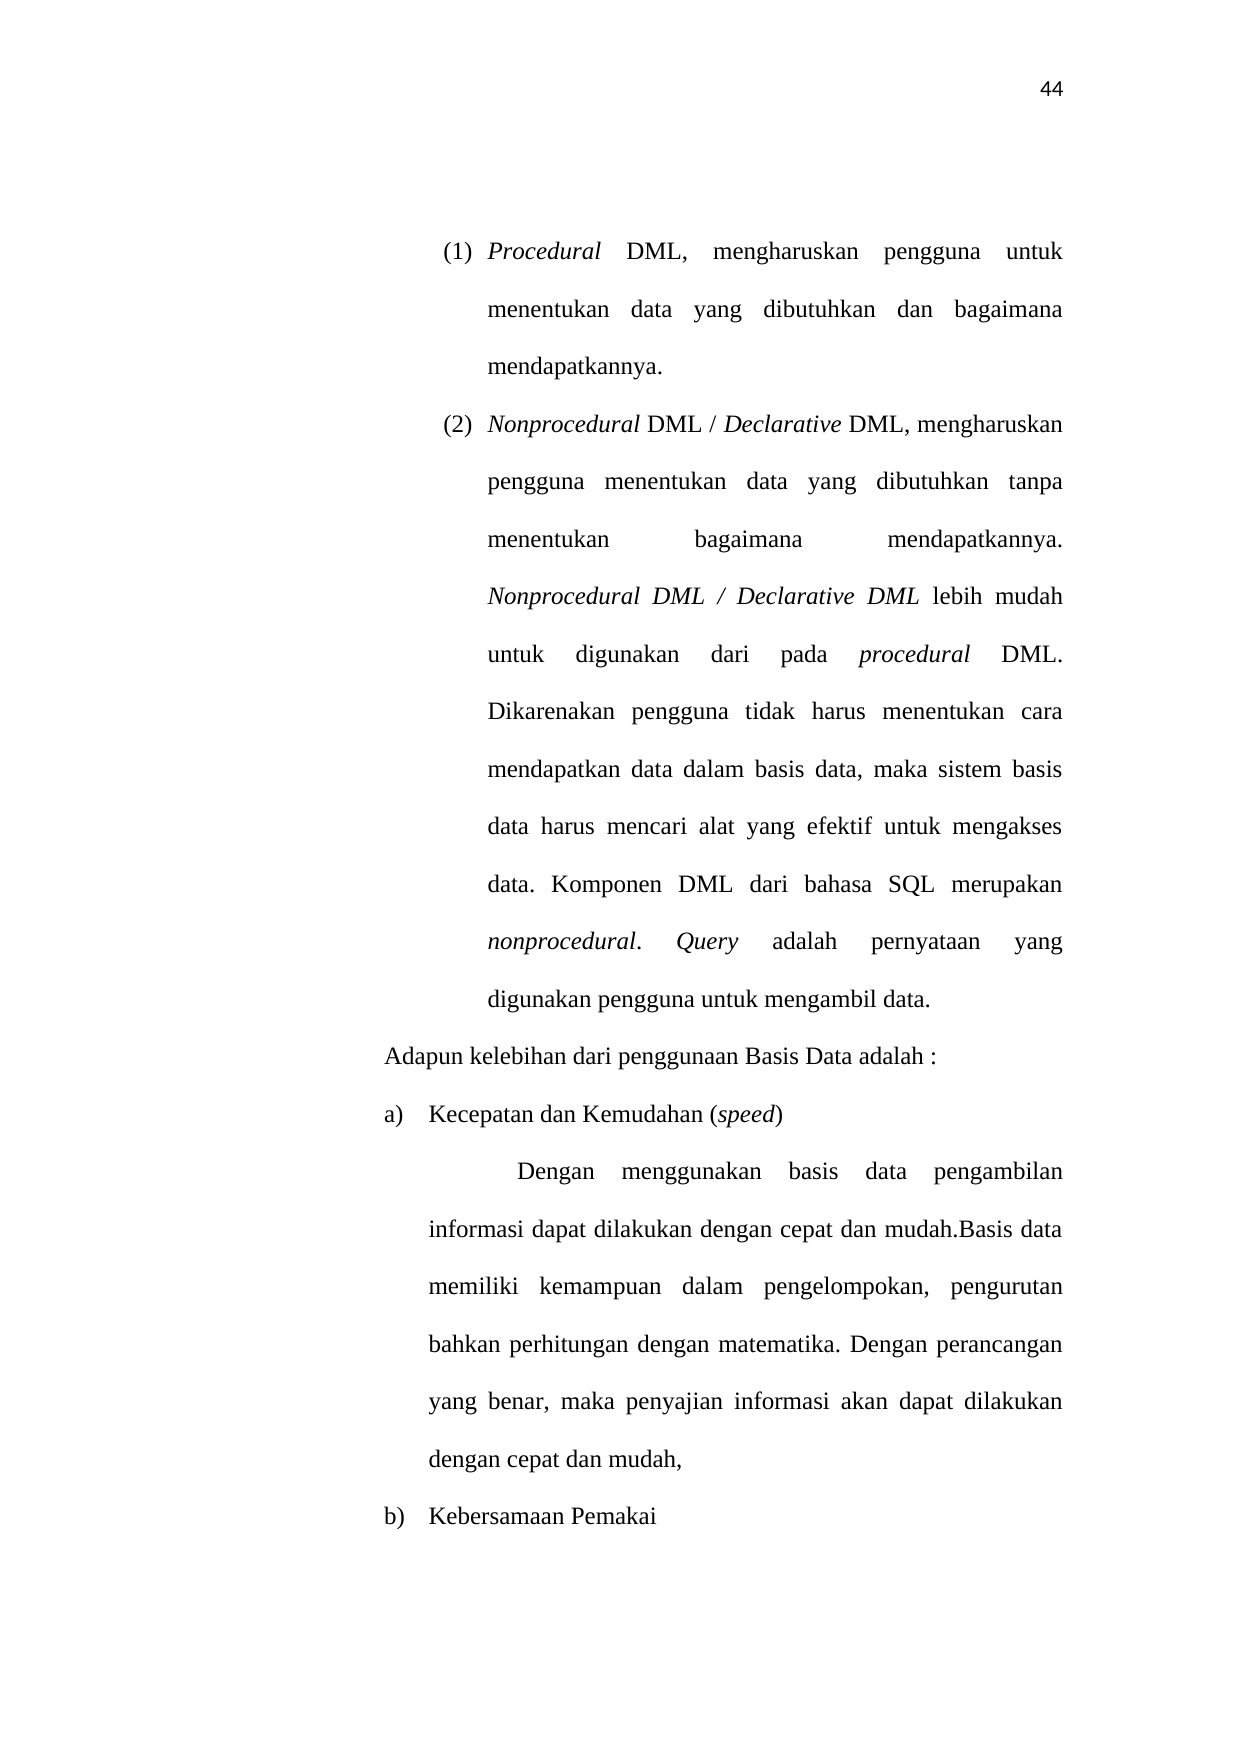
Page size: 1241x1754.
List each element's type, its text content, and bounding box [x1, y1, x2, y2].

list Nonprocedural DML / Declarative DML, mengharuskan pengguna menentukan data yang dibutuhkan tanpa menentukan bagaimana mendapatkannya. Nonprocedural DML / Declarative DML lebih mudah untuk digunakan dari pada procedural DML. Dikarenakan pengguna tidak harus menentukan cara mendapatkan data dalam basis data, maka sistem basis data harus mencari alat yang efektif untuk mengakses data. Komponen DML dari bahasa SQL merupakan nonprocedural. Query adalah pernyataan yang digunakan pengguna untuk mengambil data. [443, 409, 1063, 1012]
list Kebersamaan Pemakai [384, 1501, 1063, 1530]
list Kecepatan dan Kemudahan (speed) [384, 1099, 1063, 1127]
text Adapun kelebihan dari penggunaan Basis Data adalah : [384, 1041, 1063, 1070]
list Dengan menggunakan basis data pengambilan informasi dapat dilakukan dengan cepat dan mudah.Basis data memiliki kemampuan dalam pengelompokan, pengurutan bahkan perhitungan dengan matematika. Dengan perancangan yang benar, maka penyajian informasi akan dapat dilakukan dengan cepat dan mudah, [428, 1156, 1063, 1472]
list Procedural DML, mengharuskan pengguna untuk menentukan data yang dibutuhkan dan bagaimana mendapatkannya. [443, 236, 1063, 380]
